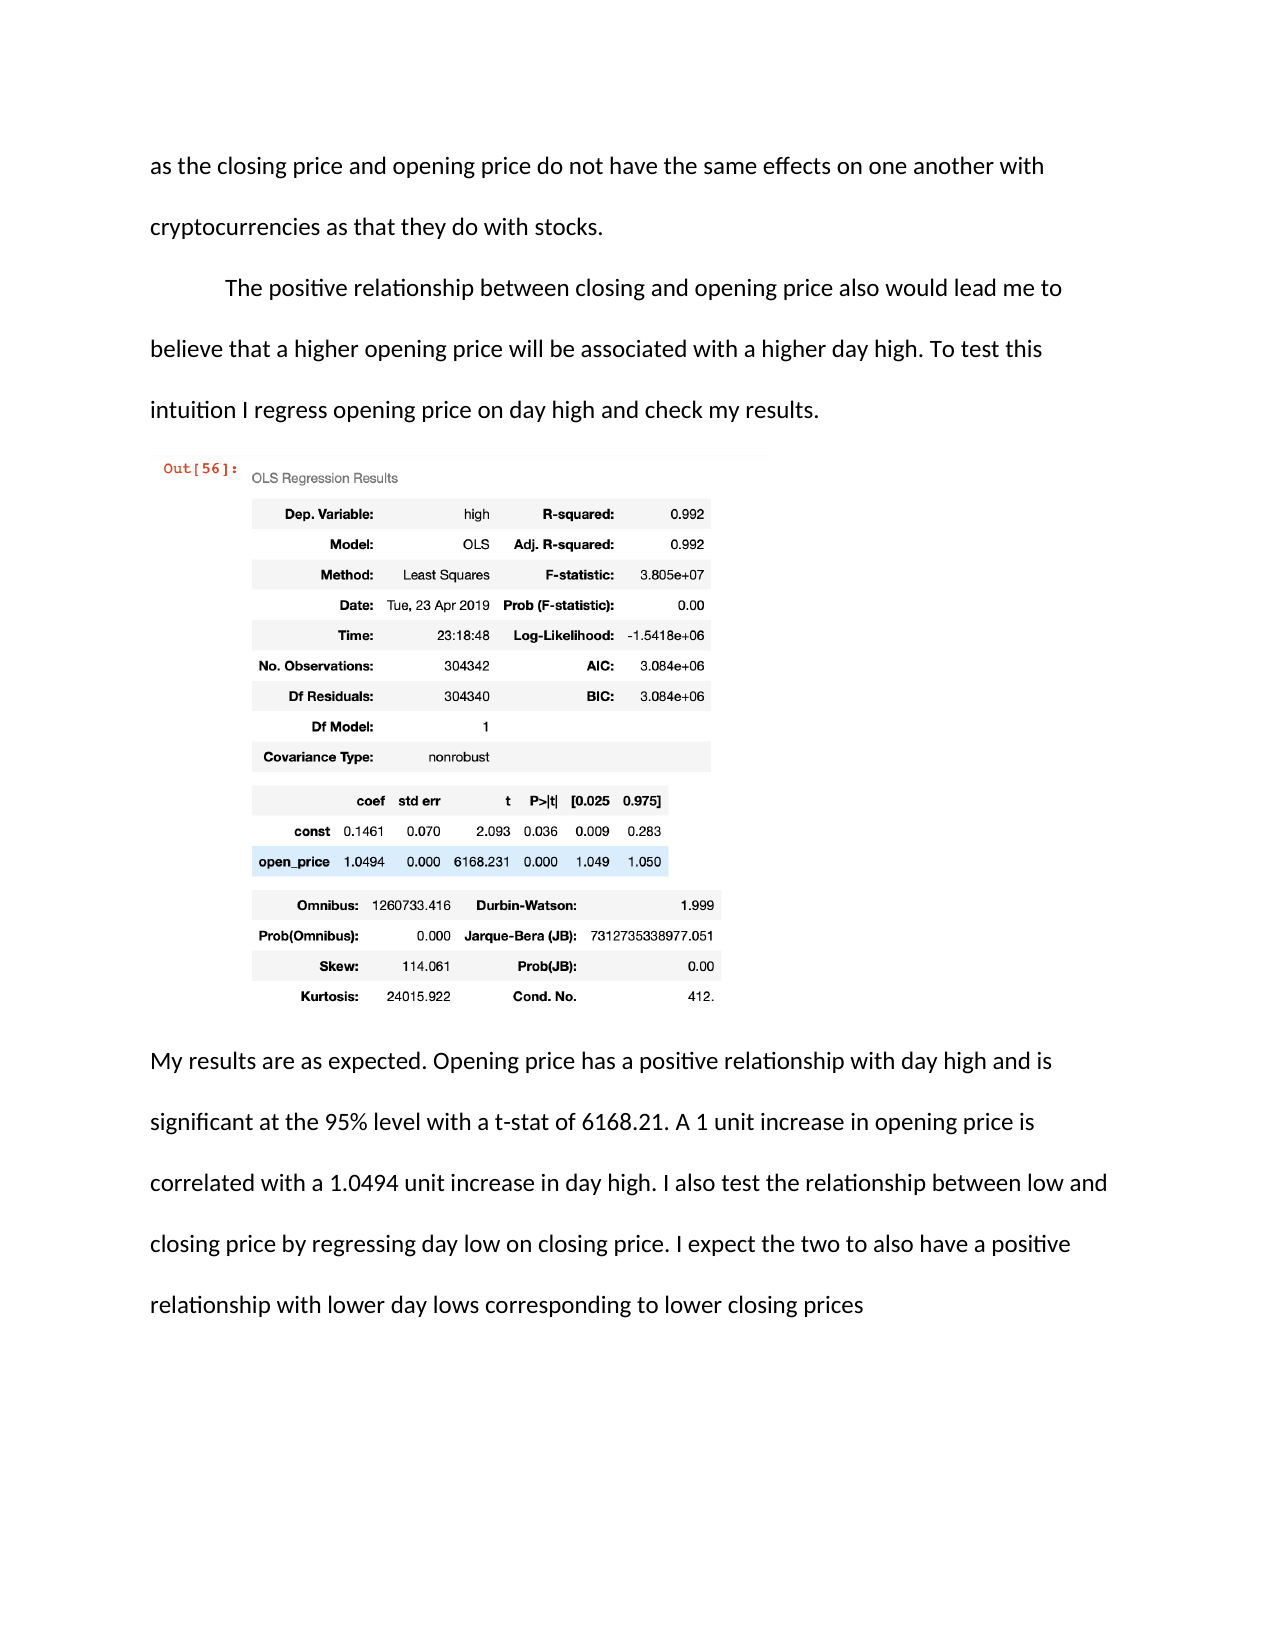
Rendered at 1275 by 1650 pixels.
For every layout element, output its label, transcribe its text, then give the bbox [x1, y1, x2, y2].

text My results are as expected. Opening price has a positive relationship with day high and is significant at the 95% level with a t-stat of 6168.21. A 1 unit increase in opening price is correlated with a 1.0494 unit increase in day high. I also test the relationship between low and closing price by regressing day low on closing price. I expect the two to also have a positive relationship with lower day lows corresponding to lower closing prices [150, 1046, 1125, 1320]
picture [150, 455, 770, 1015]
text The positive relationship between closing and opening price also would lead me to believe that a higher opening price will be associated with a higher day high. To test this intuition I regress opening price on day high and check my results. [150, 272, 1125, 425]
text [150, 150, 1125, 242]
